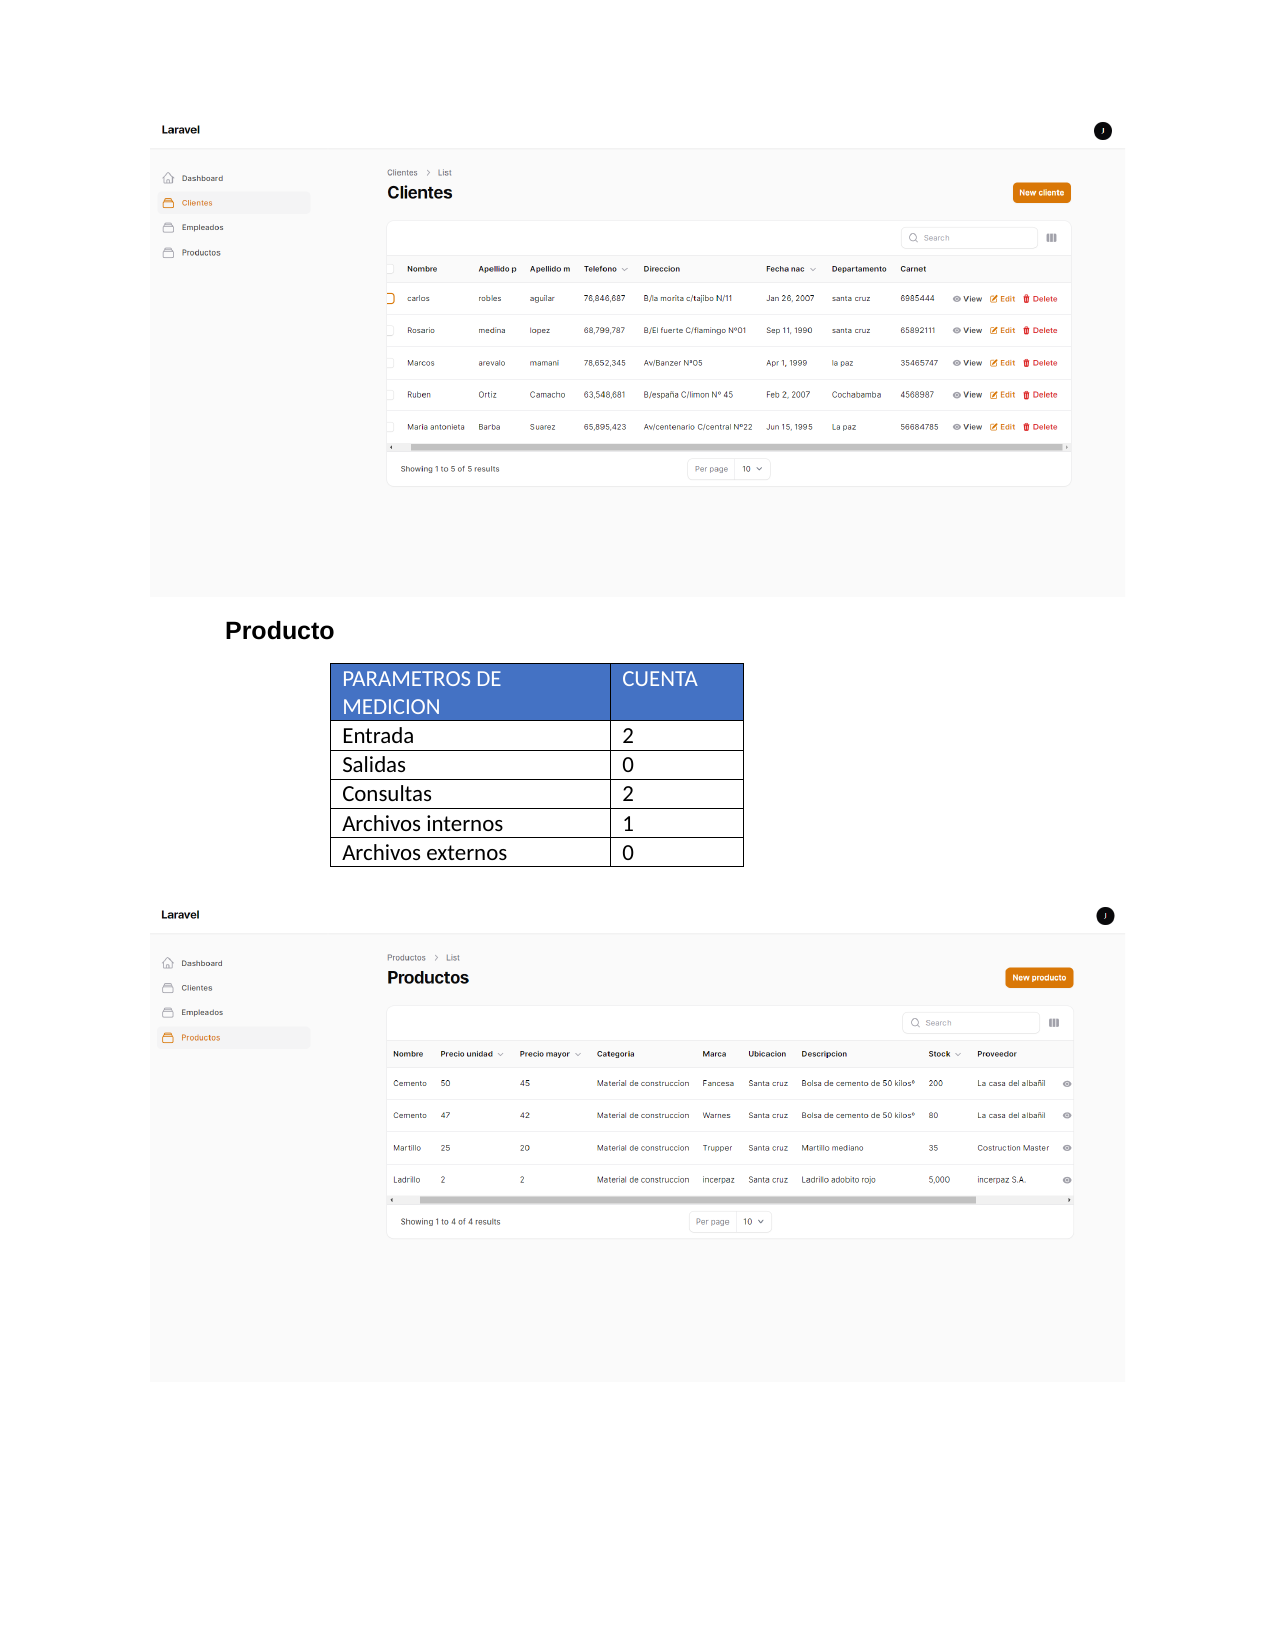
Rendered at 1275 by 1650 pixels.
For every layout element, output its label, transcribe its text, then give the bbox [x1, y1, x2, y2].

picture [150, 115, 1125, 597]
table_header PARAMETROS DE MEDICION [331, 664, 610, 720]
table_header CUENTA [611, 664, 743, 720]
table_cell 1 [611, 809, 743, 837]
picture [150, 899, 1125, 1382]
table_cell Archivos externos [331, 838, 610, 866]
table_cell Archivos internos [331, 809, 610, 837]
table_cell 2 [611, 780, 743, 808]
table_cell 0 [611, 751, 743, 778]
table_cell Salidas [331, 751, 610, 778]
table_cell 2 [611, 721, 743, 749]
table_cell 0 [611, 838, 743, 866]
table_cell Entrada [331, 721, 610, 749]
list Producto [225, 616, 1125, 644]
table_cell Consultas [331, 780, 610, 808]
